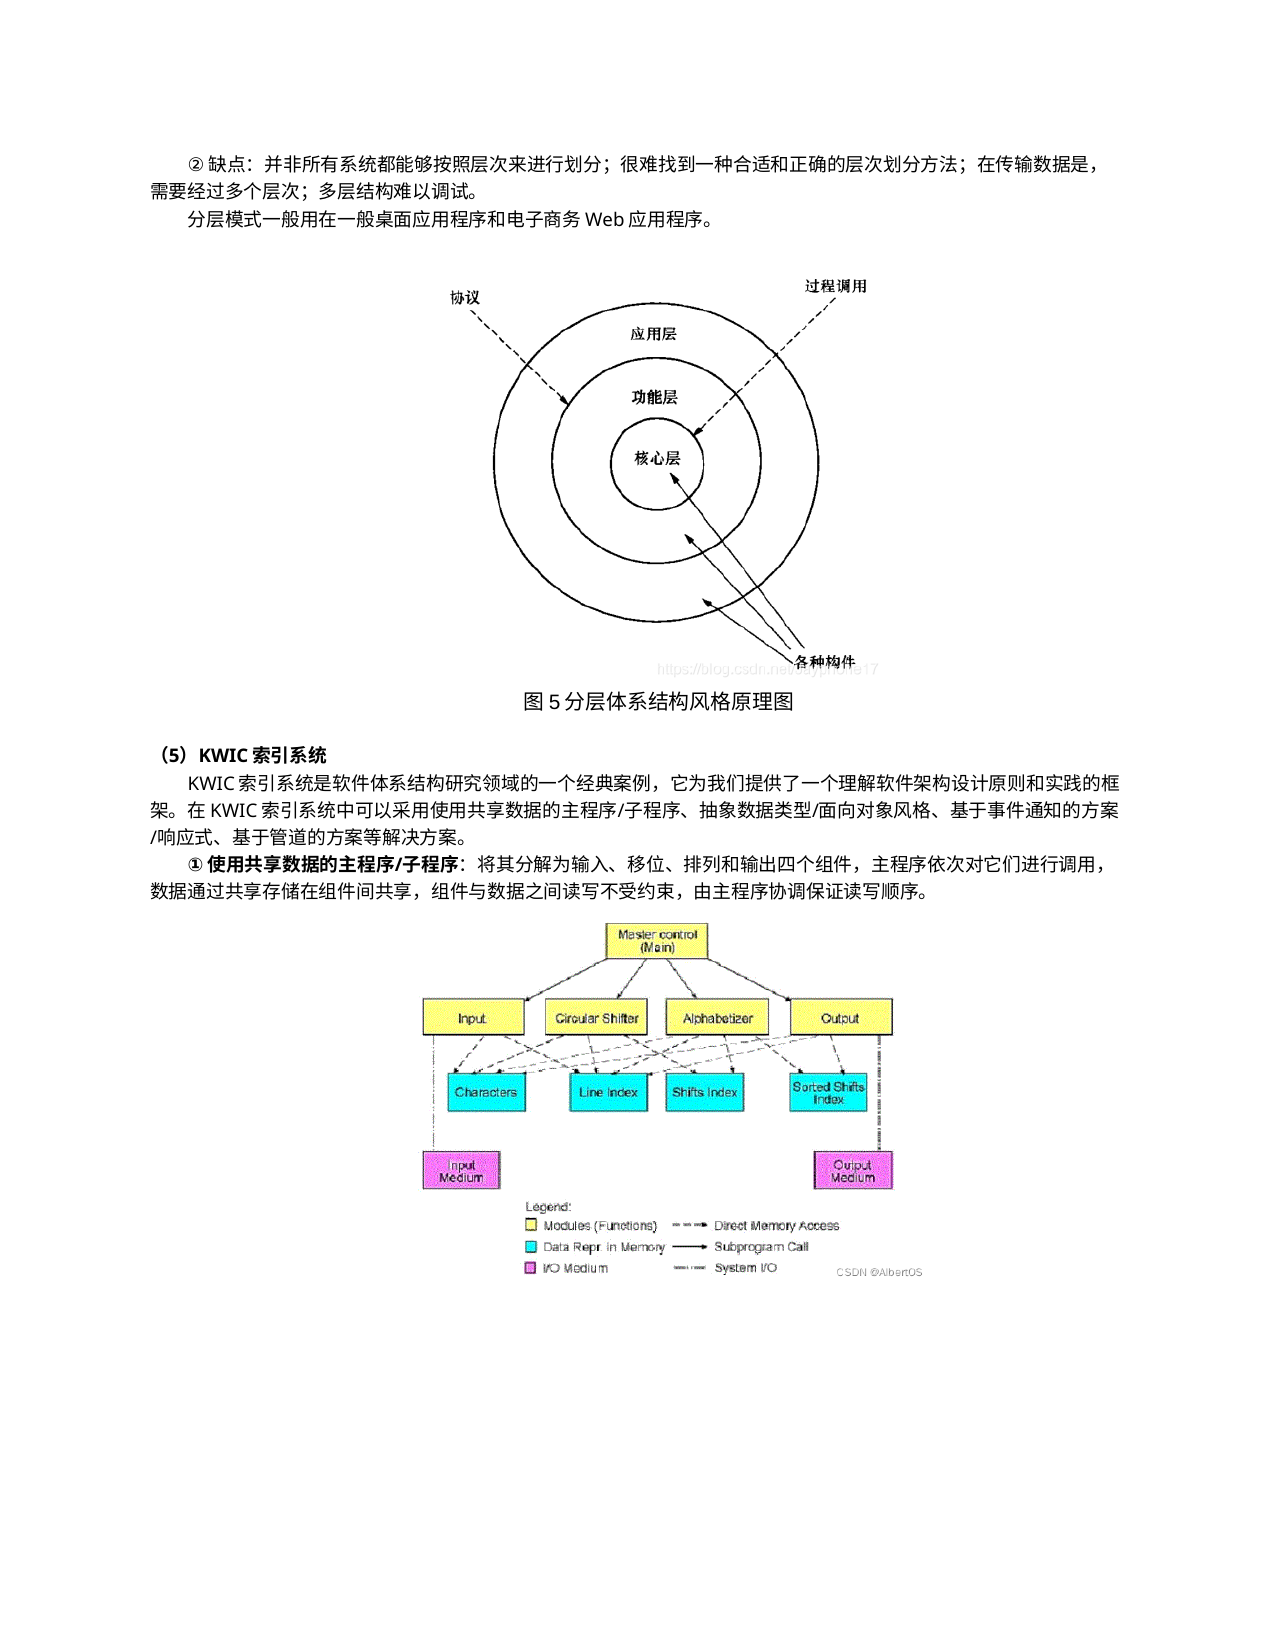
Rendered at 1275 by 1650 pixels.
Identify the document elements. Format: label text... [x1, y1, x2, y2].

text ①使用共享数据的主程序/子程序：将其分解为输入、移位、排列和输出四个组件，主程序依次对它们进行调用，数据通过共享存储在组件间共享，组件与数据之间读写不受约束，由主程序协调保证读写顺序。 [150, 850, 1125, 904]
list ②缺点：并非所有系统都能够按照层次来进行划分；很难找到一种合适和正确的层次划分方法；在传输数据是，需要经过多个层次；多层结构难以调试。 [150, 150, 1125, 204]
text （5）KWIC索引系统 [150, 741, 1125, 768]
picture [390, 904, 935, 1284]
text KWIC索引系统是软件体系结构研究领域的一个经典案例，它为我们提供了一个理解软件架构设计原则和实践的框架。在KWIC索引系统中可以采用使用共享数据的主程序/子程序、抽象数据类型/面向对象风格、基于事件通知的方案/响应式、基于管道的方案等解决方案。 [150, 768, 1125, 850]
picture [438, 231, 887, 686]
text 分层模式一般用在一般桌面应用程序和电子商务Web应用程序。 [150, 204, 1125, 232]
list 图 5 分层体系结构风格原理图 [150, 685, 1125, 716]
